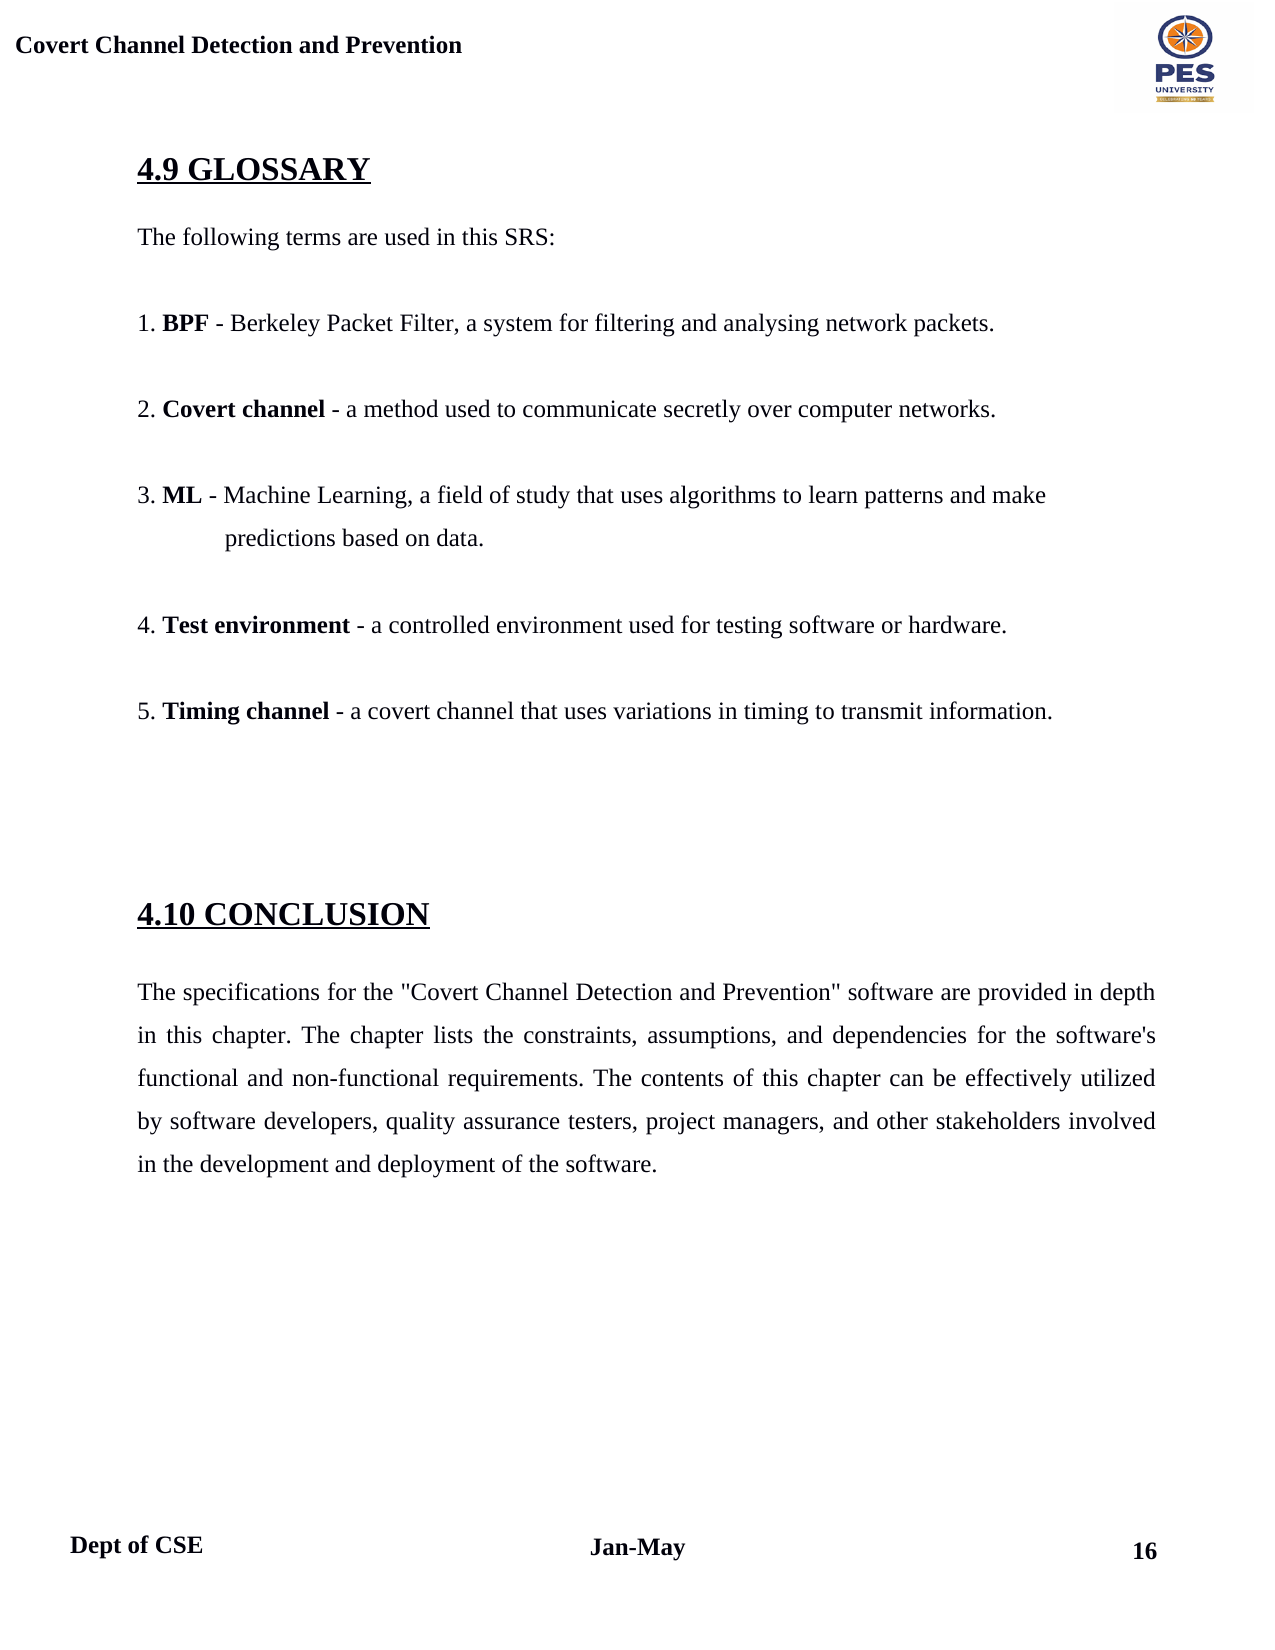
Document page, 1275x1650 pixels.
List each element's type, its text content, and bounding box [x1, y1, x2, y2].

text 2. Covert channel - a method used to communicate secretly over computer networks. [137, 394, 1157, 423]
text 4. Test environment - a controlled environment used for testing software or hardware. [137, 610, 1157, 638]
text The specifications for the "Covert Channel Detection and Prevention" software are provided in depth in this chapter. The chapter lists the constraints, assumptions, and dependencies for the software's functional and non-functional requirements. The contents of this chapter can be effectively utilized by software developers, quality assurance testers, project managers, and other stakeholders involved in the development and deployment of the software. [137, 977, 1157, 1178]
text predictions based on data. [137, 523, 1157, 552]
text 3. ML - Machine Learning, a field of study that uses algorithms to learn patterns and make [137, 480, 1157, 509]
text The following terms are used in this SRS: [137, 222, 1157, 250]
text 4.10 CONCLUSION [137, 894, 1157, 933]
text 1. BPF - Berkeley Packet Filter, a system for filtering and analysing network packets. [137, 308, 1157, 337]
text 4.9 GLOSSARY [137, 149, 1157, 187]
picture [1113, 2, 1254, 112]
text 5. Timing channel - a covert channel that uses variations in timing to transmit information. [137, 696, 1157, 725]
